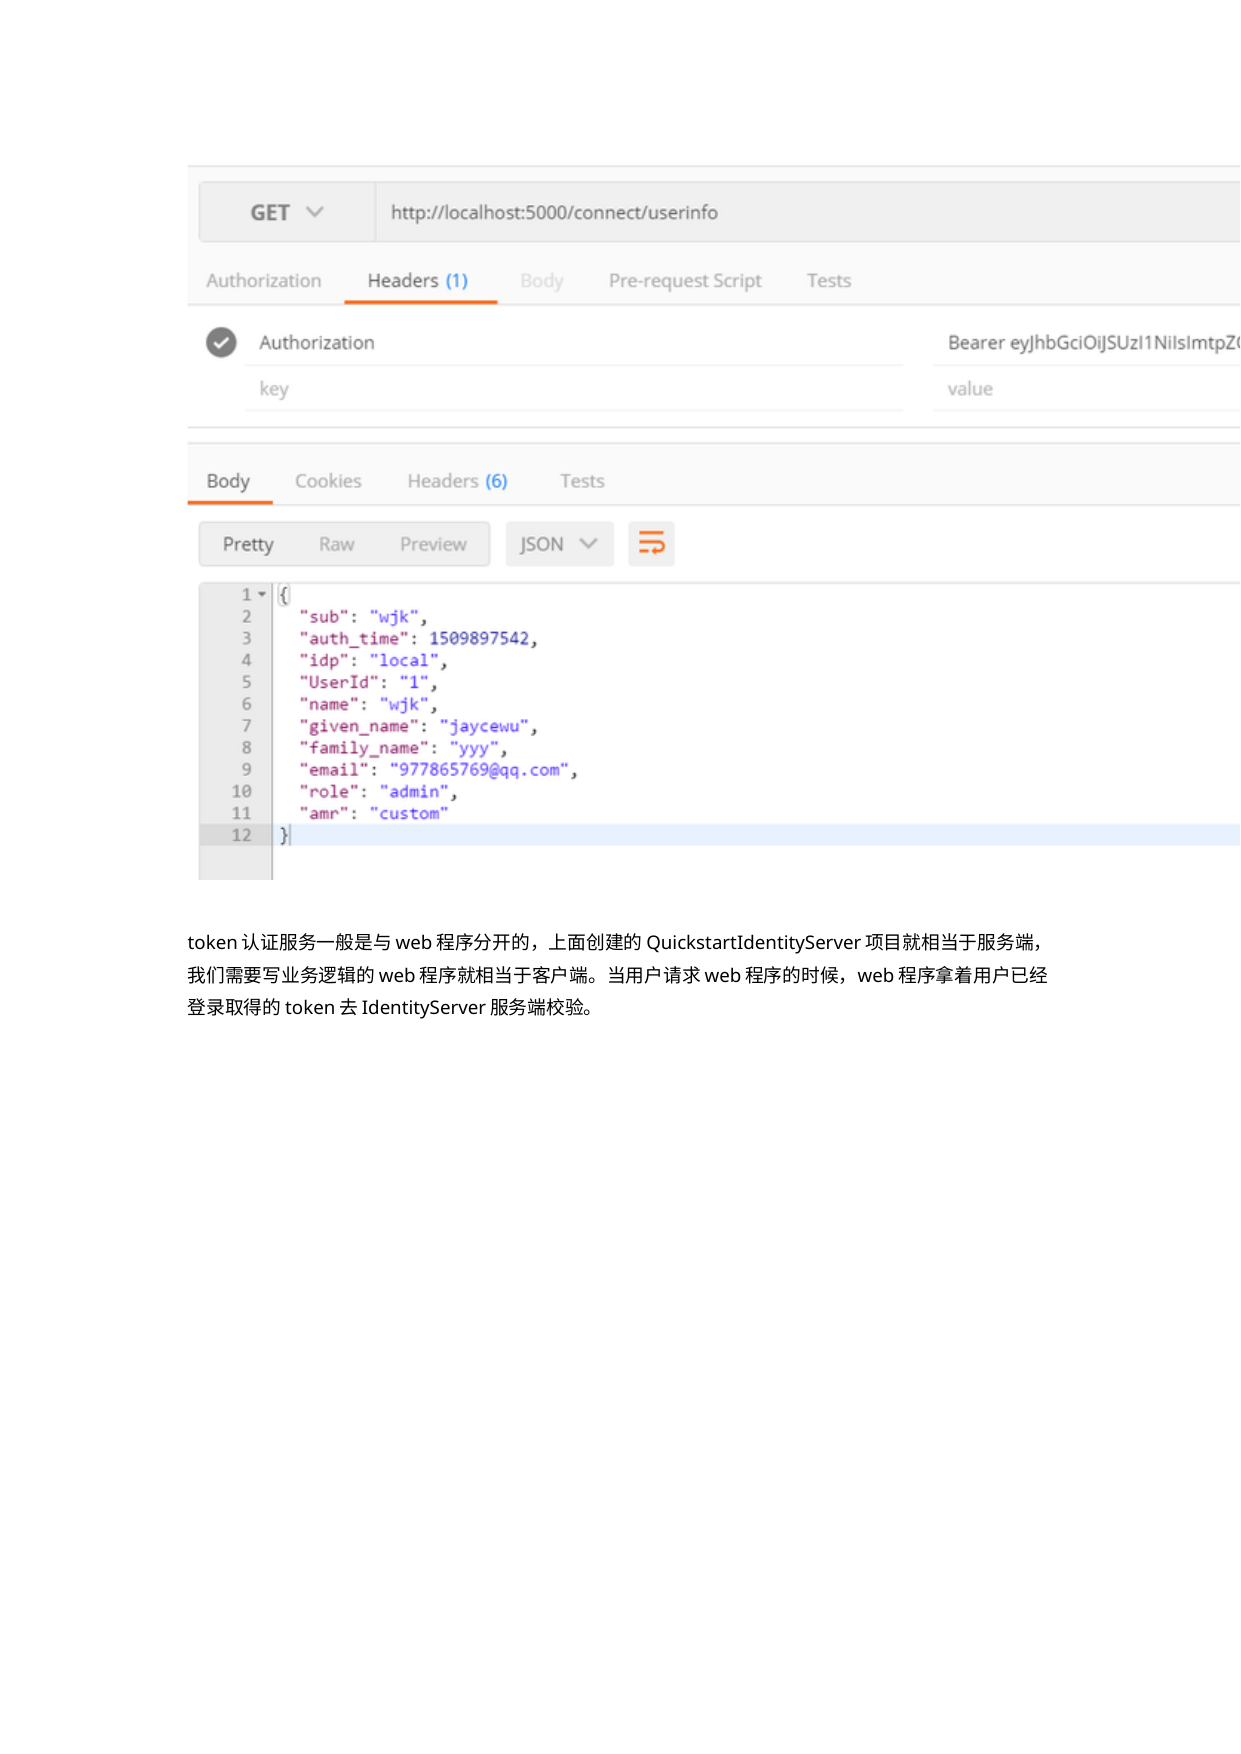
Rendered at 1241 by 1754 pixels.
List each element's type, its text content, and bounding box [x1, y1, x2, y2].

text token认证服务一般是与web程序分开的，上面创建的QuickstartIdentityServer项目就相当于服务端，我们需要写业务逻辑的web程序就相当于客户端。当用户请求web程序的时候，web程序拿着用户已经登录取得的token去IdentityServer服务端校验。 [187, 925, 1053, 1023]
picture [187, 162, 1241, 880]
